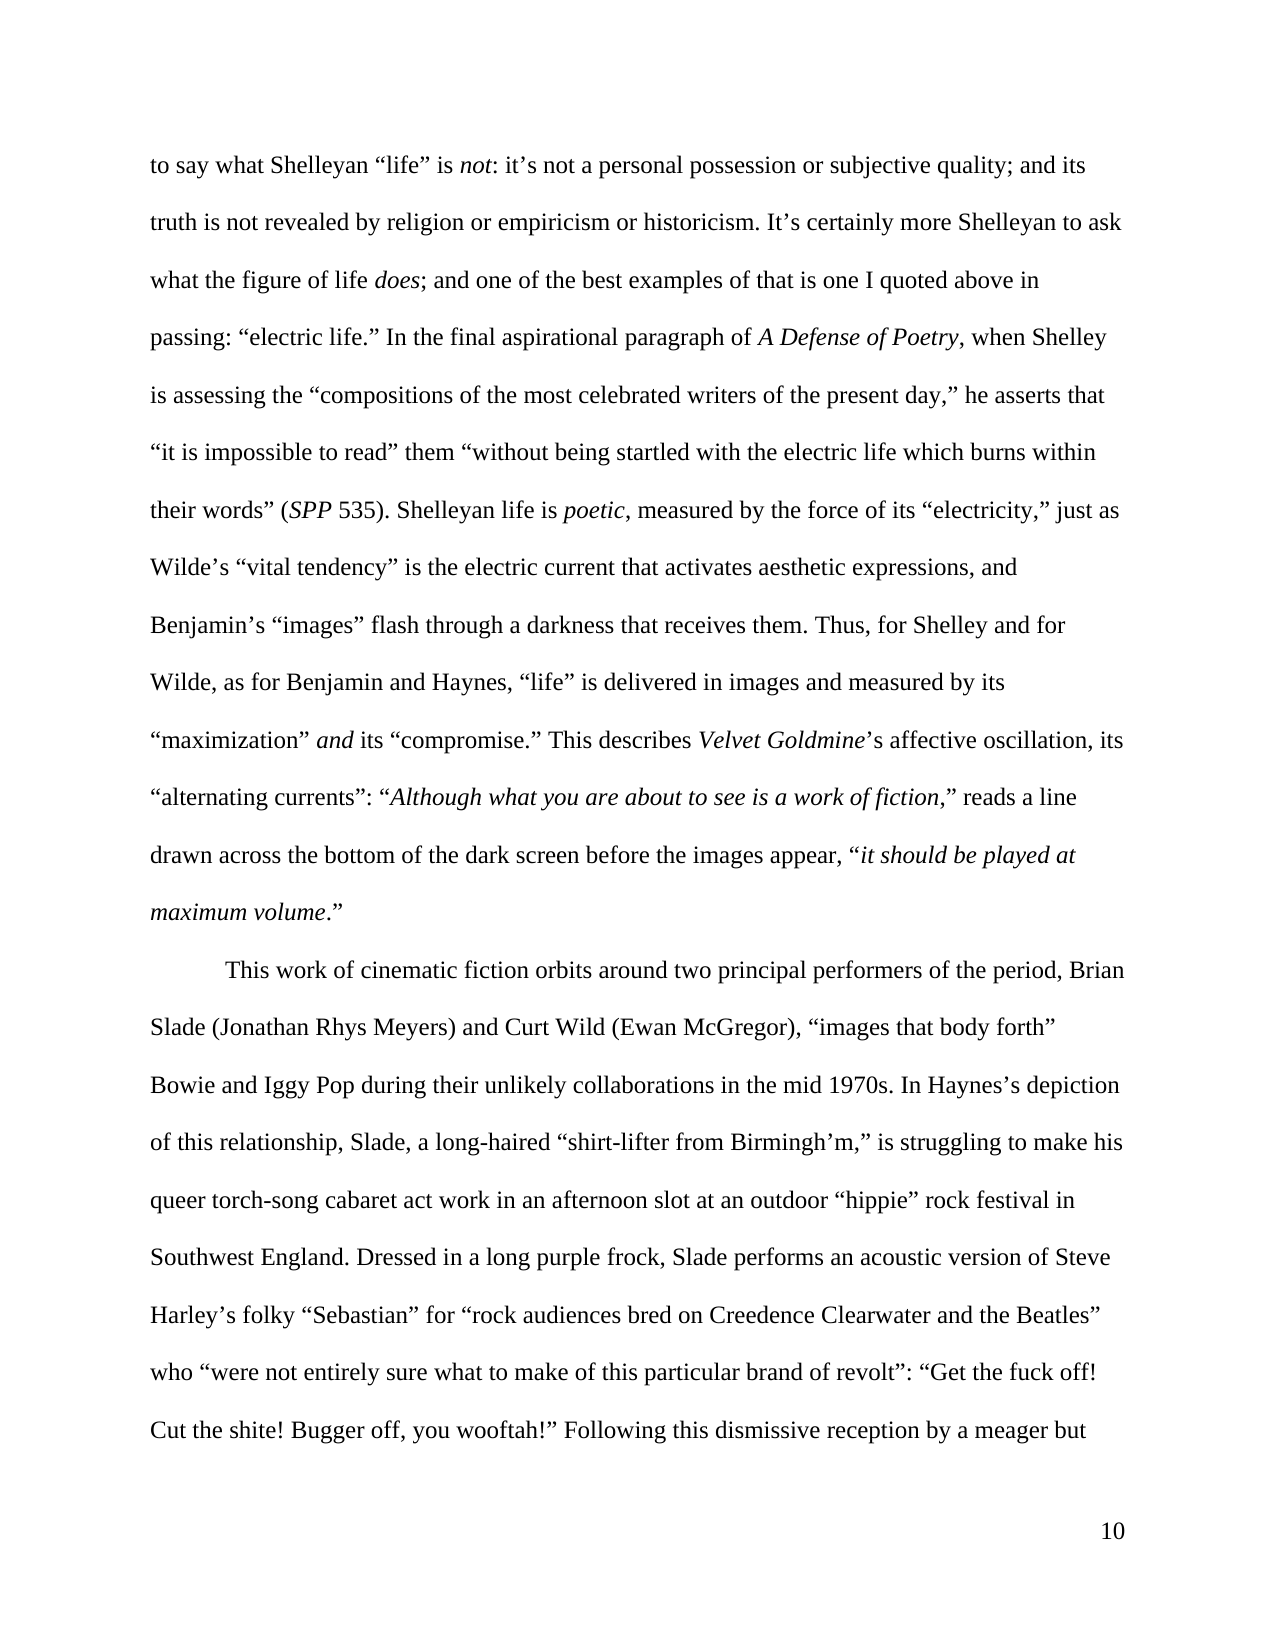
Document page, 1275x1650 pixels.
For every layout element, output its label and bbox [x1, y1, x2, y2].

text [150, 955, 1125, 1444]
text [150, 150, 1125, 926]
